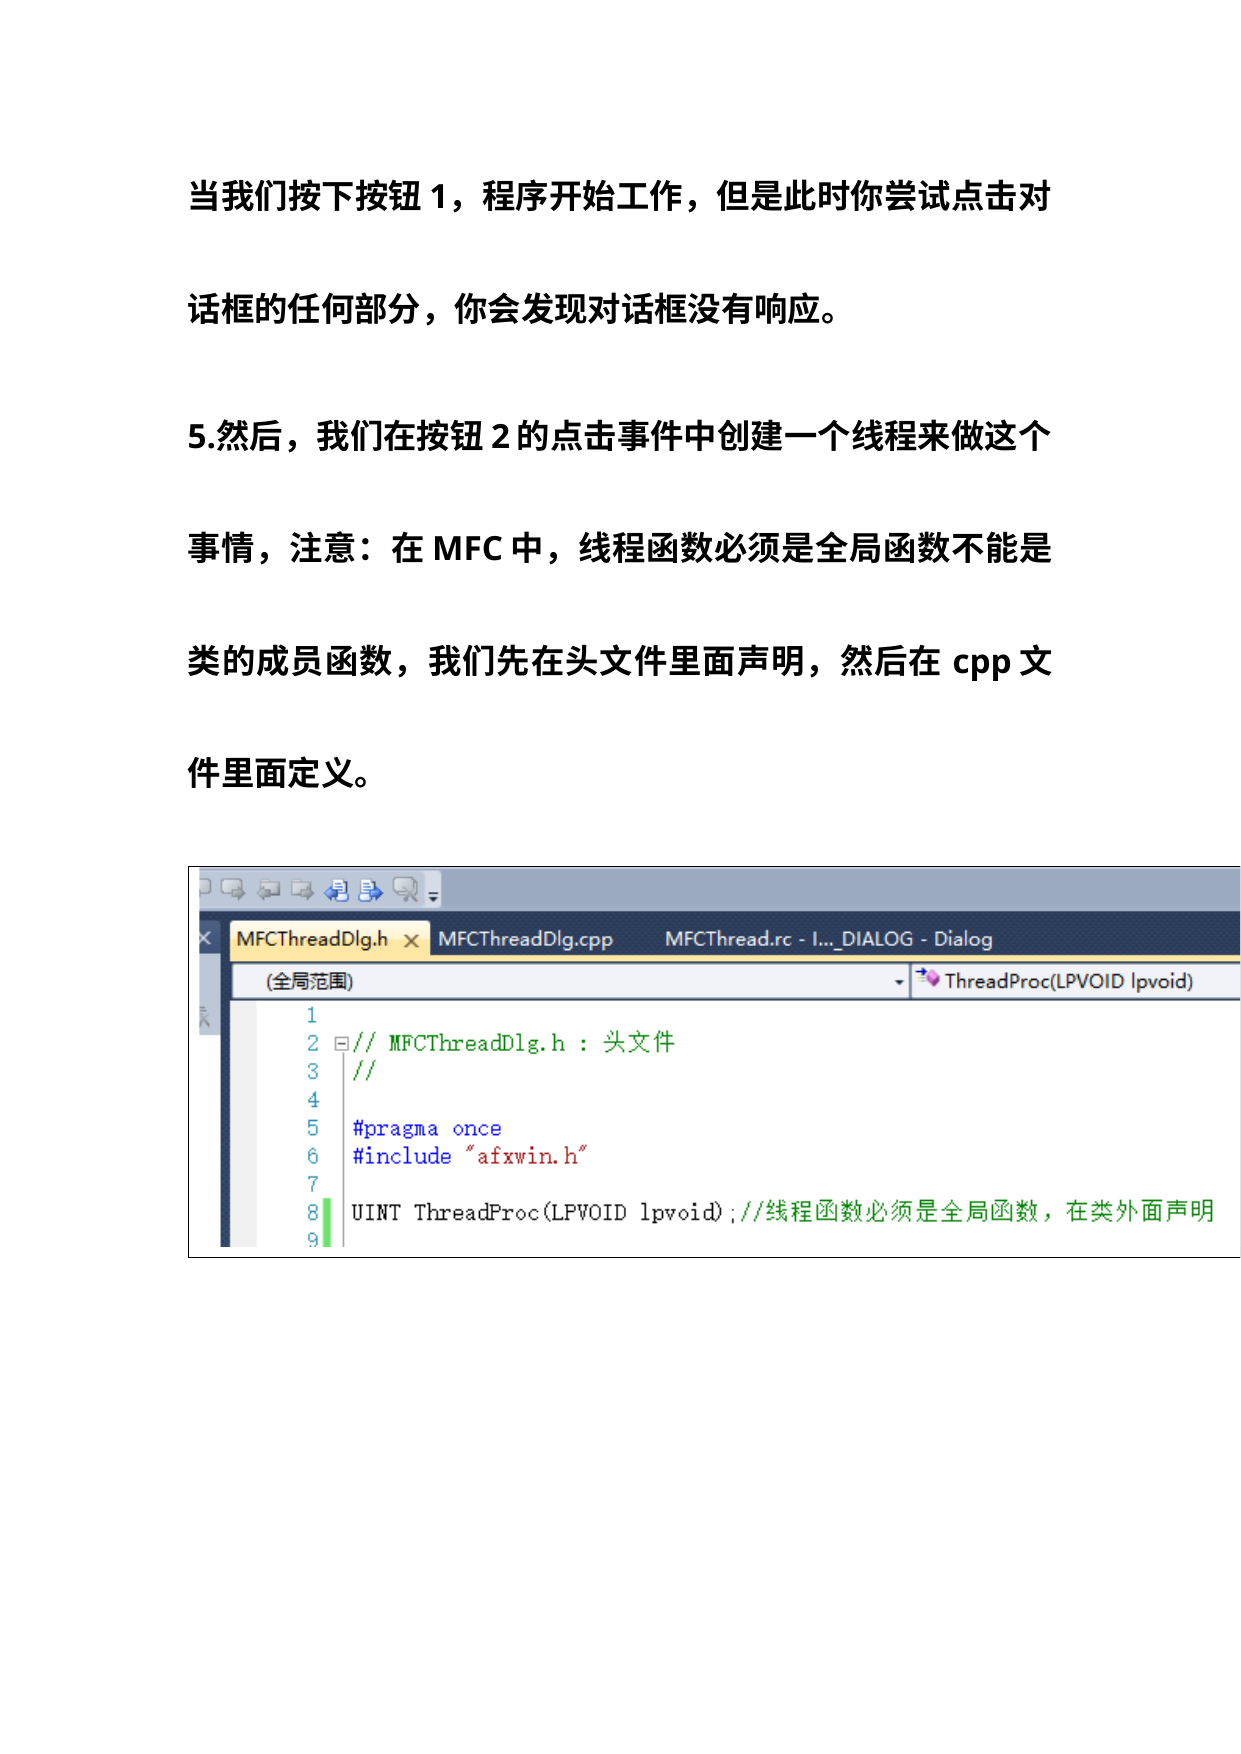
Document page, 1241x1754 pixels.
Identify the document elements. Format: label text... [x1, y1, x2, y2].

subtitle 当我们按下按钮1，程序开始工作，但是此时你尝试点击对话框的任何部分，你会发现对话框没有响应。 [187, 162, 1053, 339]
subtitle 5.然后，我们在按钮2的点击事件中创建一个线程来做这个事情，注意：在MFC中，线程函数必须是全局函数不能是类的成员函数，我们先在头文件里面声明，然后在cpp文件里面定义。 [187, 402, 1053, 804]
table_header [189, 867, 1240, 1257]
picture [199, 867, 1241, 1247]
